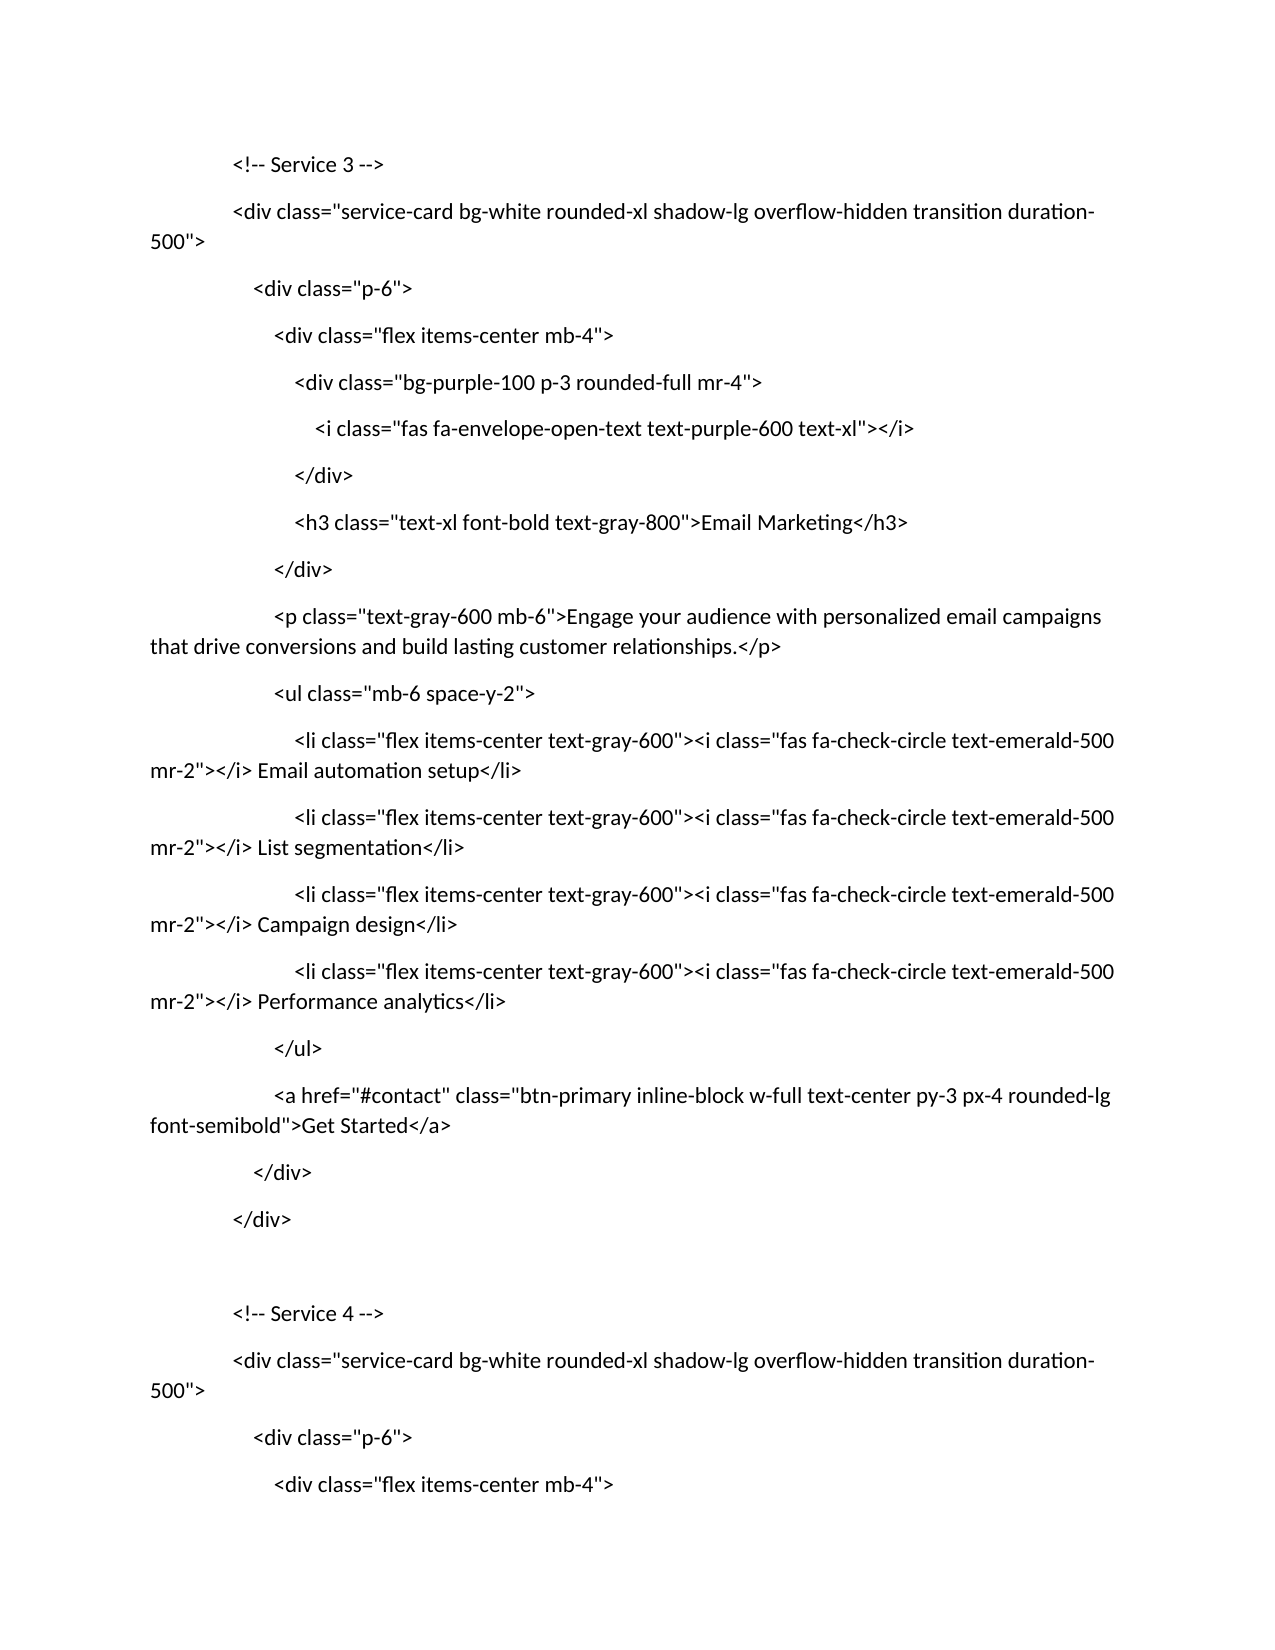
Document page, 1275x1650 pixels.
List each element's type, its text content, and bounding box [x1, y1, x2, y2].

text </div> [150, 555, 1125, 583]
text <a href="#contact" class="btn-primary inline-block w-full text-center py-3 px-4 rounded-lg font-semibold">Get Started</a> [150, 1081, 1125, 1139]
text <div class="bg-purple-100 p-3 rounded-full mr-4"> [150, 368, 1125, 396]
text <div class="flex items-center mb-4"> [150, 321, 1125, 349]
text </div> [150, 1158, 1125, 1186]
text <li class="flex items-center text-gray-600"><i class="fas fa-check-circle text-emerald-500 mr-2"></i> Performance analytics</li> [150, 957, 1125, 1016]
text <li class="flex items-center text-gray-600"><i class="fas fa-check-circle text-emerald-500 mr-2"></i> Campaign design</li> [150, 880, 1125, 938]
text </div> [150, 1205, 1125, 1233]
text <!-- Service 4 --> [150, 1299, 1125, 1327]
text <p class="text-gray-600 mb-6">Engage your audience with personalized email campaigns that drive conversions and build lasting customer relationships.</p> [150, 602, 1125, 660]
text <h3 class="text-xl font-bold text-gray-800">Email Marketing</h3> [150, 508, 1125, 536]
text <div class="p-6"> [150, 1423, 1125, 1451]
text <div class="service-card bg-white rounded-xl shadow-lg overflow-hidden transition duration-500"> [150, 1346, 1125, 1404]
text <div class="p-6"> [150, 274, 1125, 302]
text <div class="flex items-center mb-4"> [150, 1470, 1125, 1498]
text <div class="service-card bg-white rounded-xl shadow-lg overflow-hidden transition duration-500"> [150, 197, 1125, 255]
text <!-- Service 3 --> [150, 150, 1125, 178]
text <ul class="mb-6 space-y-2"> [150, 679, 1125, 707]
text <i class="fas fa-envelope-open-text text-purple-600 text-xl"></i> [150, 414, 1125, 443]
text <li class="flex items-center text-gray-600"><i class="fas fa-check-circle text-emerald-500 mr-2"></i> Email automation setup</li> [150, 726, 1125, 784]
text </ul> [150, 1034, 1125, 1062]
text </div> [150, 461, 1125, 489]
text <li class="flex items-center text-gray-600"><i class="fas fa-check-circle text-emerald-500 mr-2"></i> List segmentation</li> [150, 803, 1125, 861]
